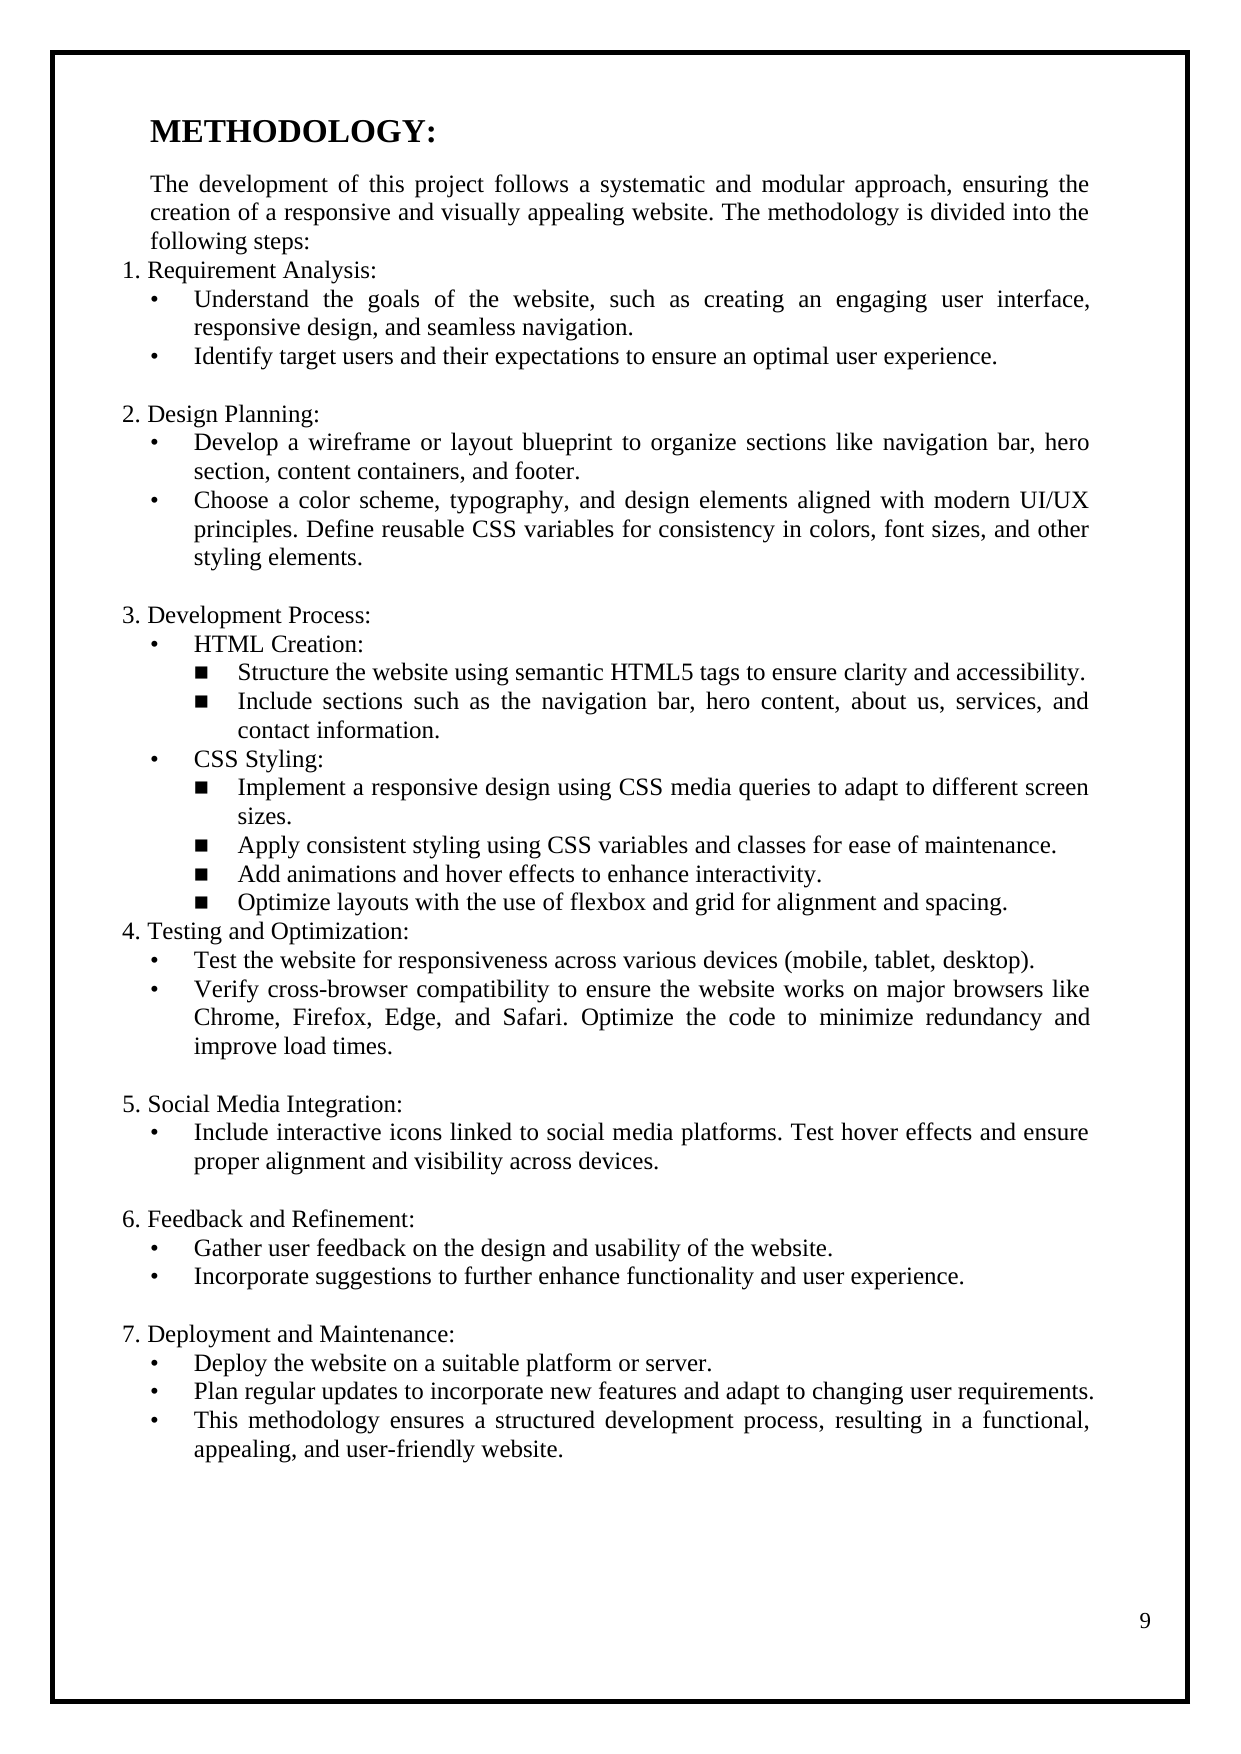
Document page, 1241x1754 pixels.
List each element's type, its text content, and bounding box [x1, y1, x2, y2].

list Include interactive icons linked to social media platforms. Test hover effects and ensure proper alignment and visibility across devices. [150, 1117, 1090, 1175]
list Incorporate suggestions to further enhance functionality and user experience. [150, 1261, 1151, 1290]
list Apply consistent styling using CSS variables and classes for ease of maintenance. [194, 830, 1151, 859]
list Social Media Integration: [122, 1089, 1151, 1117]
list Testing and Optimization: [122, 916, 1151, 945]
list Include sections such as the navigation bar, hero content, about us, services, and contact information. [194, 686, 1091, 744]
list Identify target users and their expectations to ensure an optimal user experience. [150, 341, 1151, 370]
list Understand the goals of the website, such as creating an engaging user interface, responsive design, and seamless navigation. [150, 284, 1091, 341]
list Structure the website using semantic HTML5 tags to ensure clarity and accessibility. [194, 657, 1151, 686]
list Optimize layouts with the use of flexbox and grid for alignment and spacing. [194, 887, 1151, 916]
list Add animations and hover effects to enhance interactivity. [194, 859, 1151, 887]
list This methodology ensures a structured development process, resulting in a functional, appealing, and user-friendly website. [150, 1405, 1091, 1463]
list Test the website for responsiveness across various devices (mobile, tablet, desktop). [150, 945, 1151, 974]
list Deploy the website on a suitable platform or server. [150, 1348, 1151, 1376]
list Requirement Analysis: [122, 255, 1151, 284]
list Implement a responsive design using CSS media queries to adapt to different screen sizes. [194, 772, 1090, 830]
list Plan regular updates to incorporate new features and adapt to changing user requirements. [150, 1376, 1151, 1405]
list Development Process: [122, 600, 1151, 629]
list CSS Styling: [150, 744, 1151, 772]
text The development of this project follows a systematic and modular approach, ensuring the creation of a responsive and visually appealing website. The methodology is divided into the following steps: [150, 169, 1091, 255]
list Design Planning: [122, 399, 1151, 427]
list Develop a wireframe or layout blueprint to organize sections like navigation bar, hero section, content containers, and footer. [150, 427, 1090, 485]
list Feedback and Refinement: [122, 1204, 1151, 1233]
list Gather user feedback on the design and usability of the website. [150, 1233, 1151, 1261]
subtitle METHODOLOGY: [150, 111, 1151, 149]
list HTML Creation: [150, 629, 1151, 657]
list Verify cross-browser compatibility to ensure the website works on major browsers like Chrome, Firefox, Edge, and Safari. Optimize the code to minimize redundancy and improve load times. [150, 974, 1090, 1060]
list Choose a color scheme, typography, and design elements aligned with modern UI/UX principles. Define reusable CSS variables for consistency in colors, font sizes, and other styling elements. [150, 485, 1091, 571]
list Deployment and Maintenance: [122, 1319, 1151, 1348]
